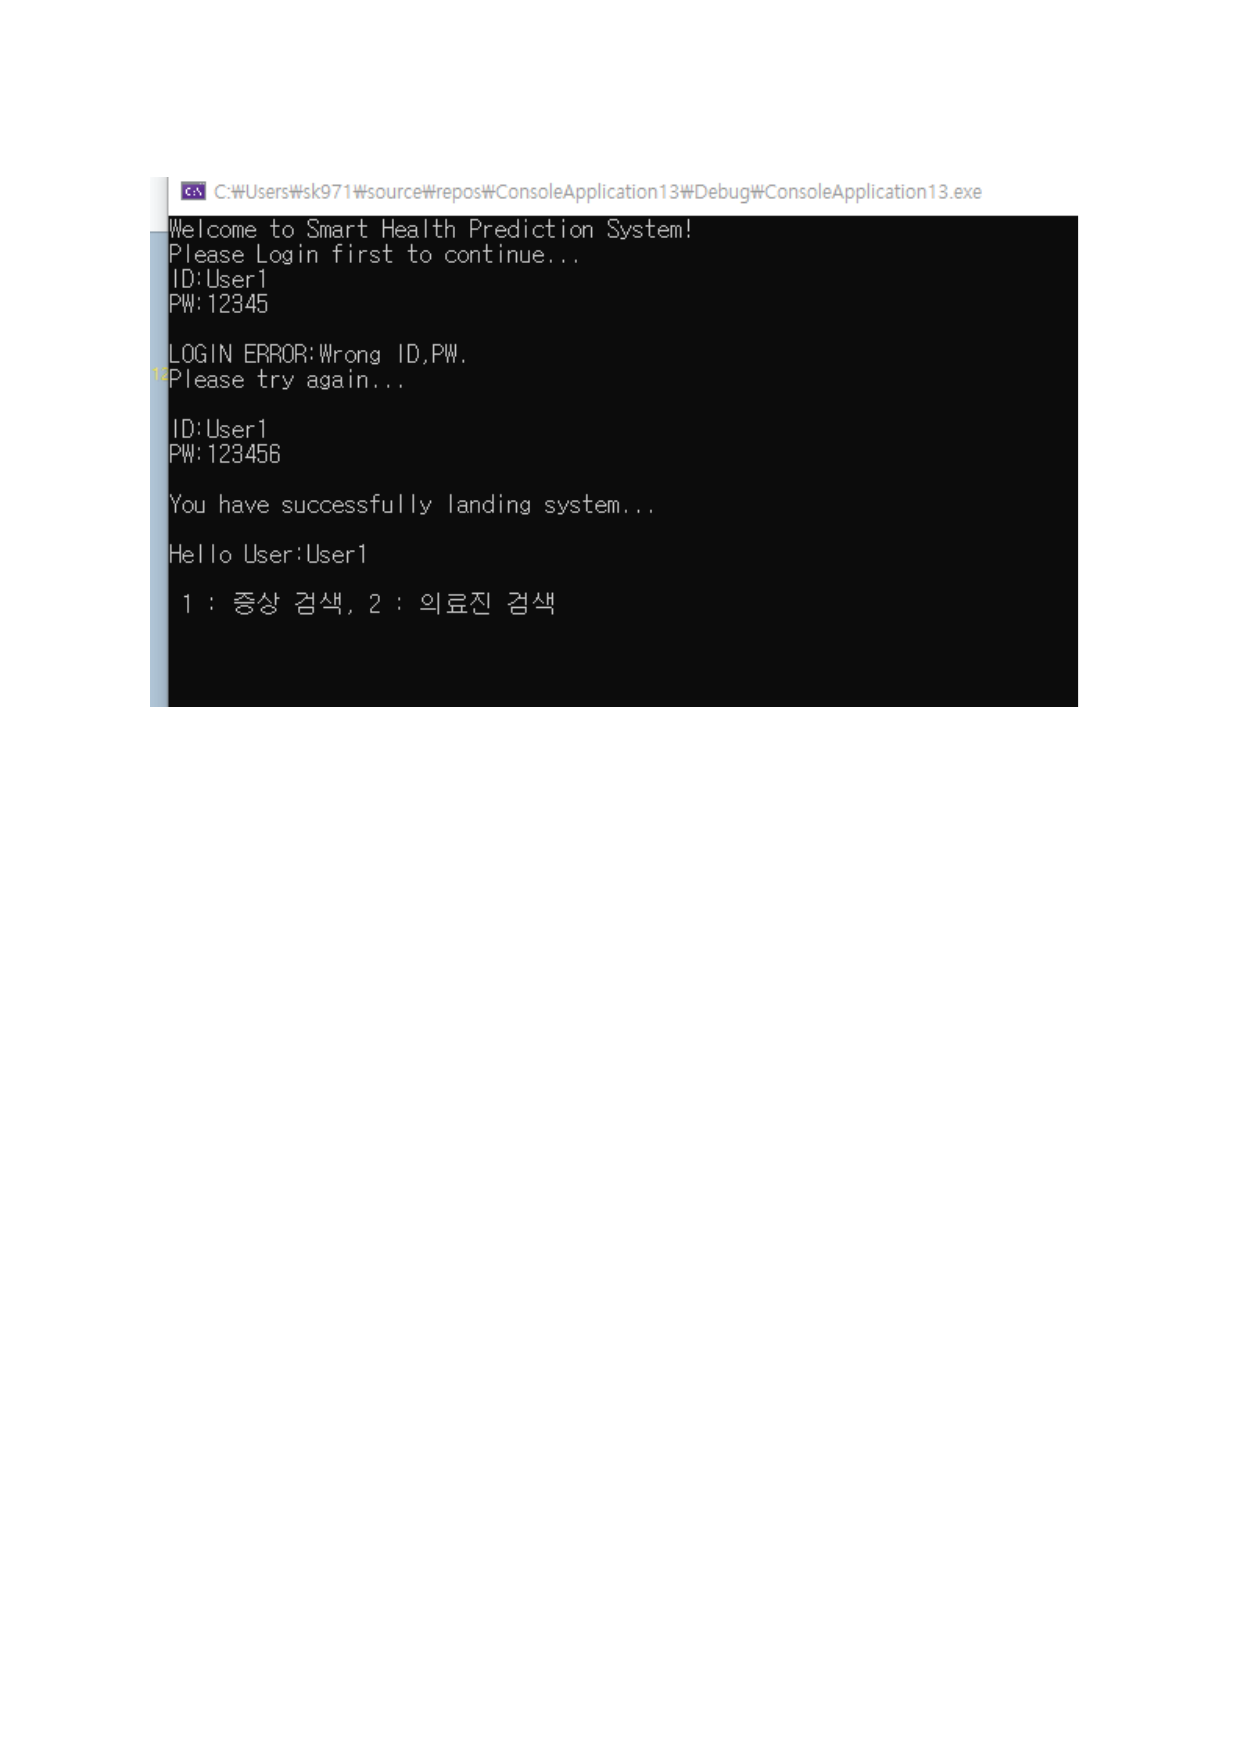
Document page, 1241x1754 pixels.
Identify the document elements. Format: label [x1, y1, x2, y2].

picture [150, 177, 1079, 707]
